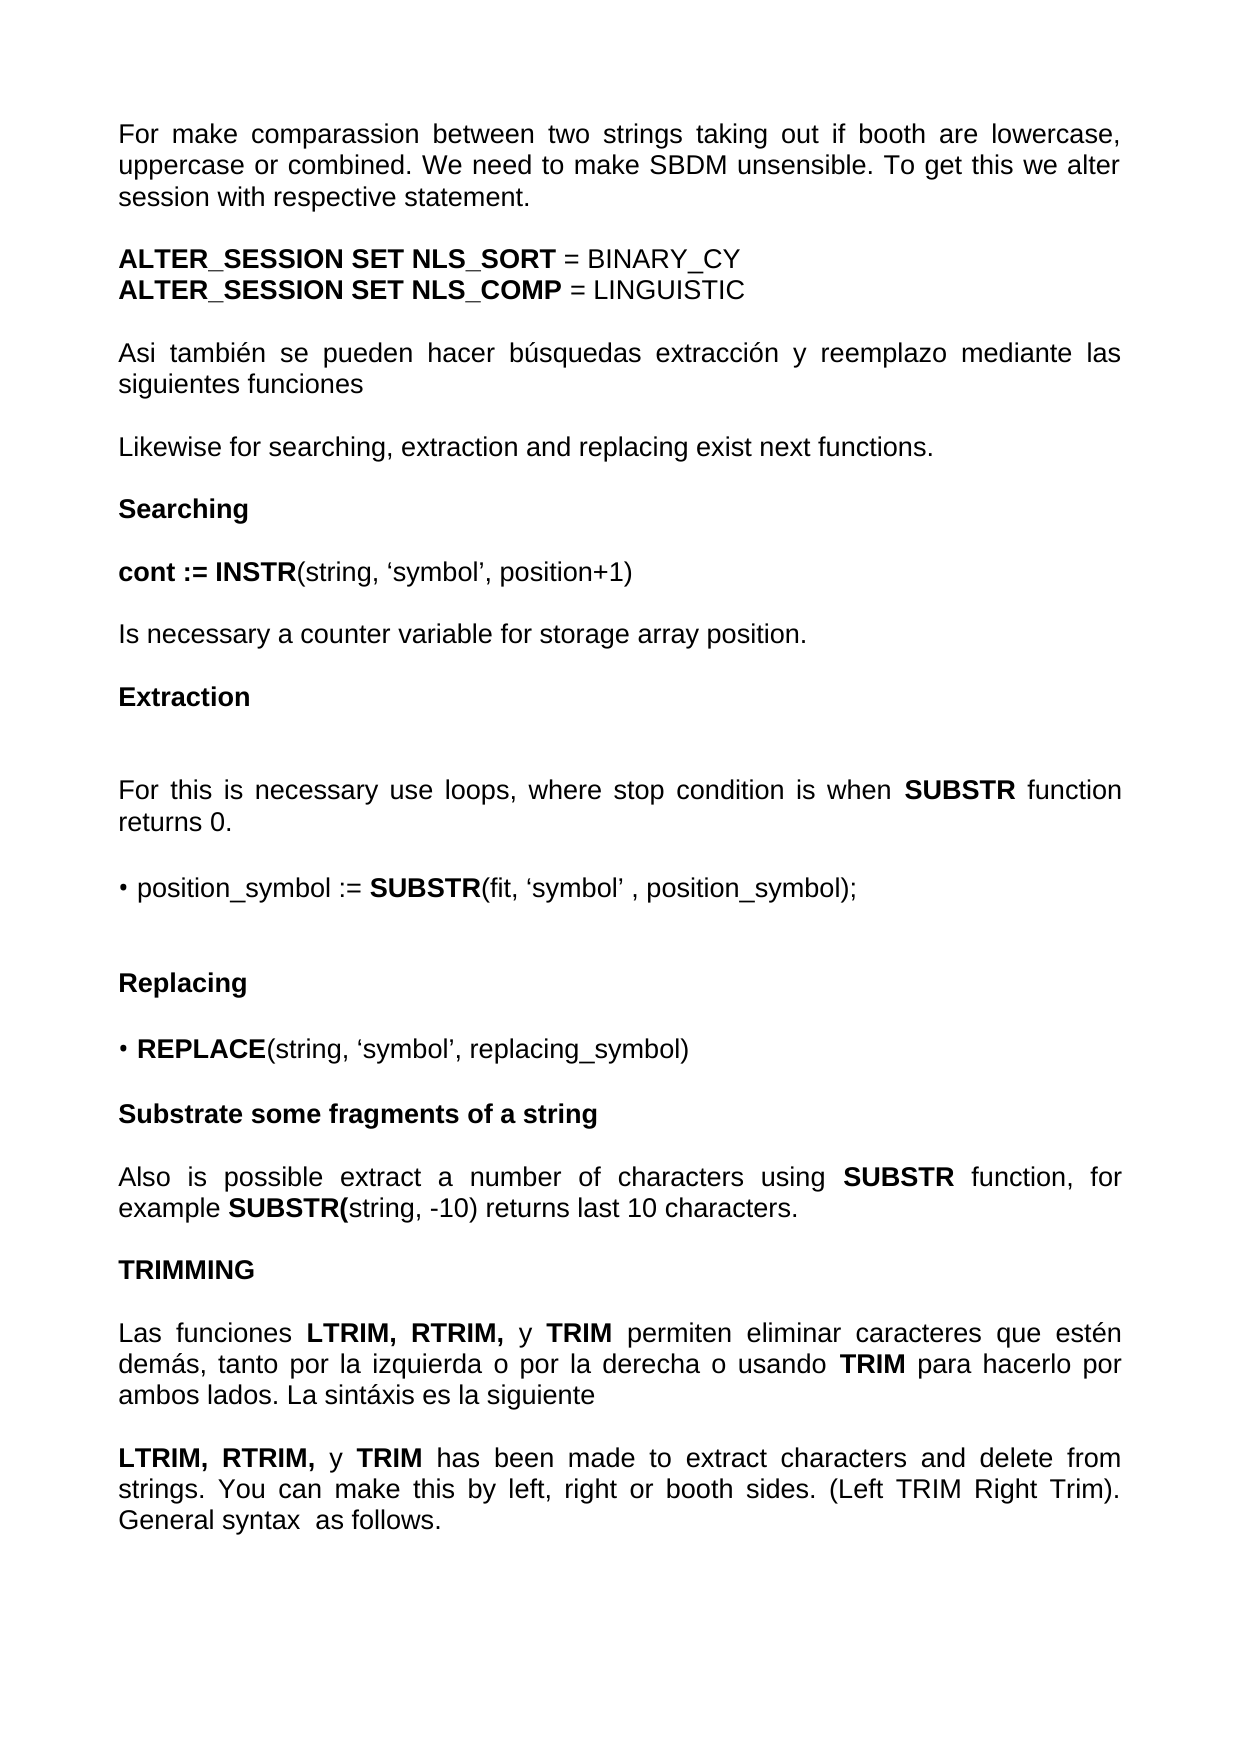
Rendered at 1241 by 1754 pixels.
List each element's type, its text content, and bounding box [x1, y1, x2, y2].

list REPLACE(string, ‘symbol’, replacing_symbol) [118, 1030, 1122, 1067]
text ALTER_SESSION SET NLS_SORT = BINARY_CY [118, 243, 1122, 274]
text Las funciones LTRIM, RTRIM, y TRIM permiten eliminar caracteres que estén demás, tanto por la izquierda o por la derecha o usando TRIM para hacerlo por ambos lados. La sintáxis es la siguiente [118, 1317, 1122, 1411]
text Also is possible extract a number of characters using SUBSTR function, for example SUBSTR(string, -10) returns last 10 characters. [118, 1161, 1122, 1223]
text Replacing [118, 967, 1122, 999]
text ALTER_SESSION SET NLS_COMP = LINGUISTIC [118, 274, 1122, 306]
text Is necessary a counter variable for storage array position. [118, 618, 1122, 649]
text cont := INSTR(string, ‘symbol’, position+1) [118, 556, 1122, 587]
text Extraction [118, 681, 1122, 712]
text For make comparassion between two strings taking out if booth are lowercase, uppercase or combined. We need to make SBDM unsensible. To get this we alter session with respective statement. [118, 118, 1122, 212]
text Asi también se pueden hacer búsquedas extracción y reemplazo mediante las siguientes funciones [118, 337, 1122, 399]
text Substrate some fragments of a string [118, 1098, 1122, 1129]
text LTRIM, RTRIM, y TRIM has been made to extract characters and delete from strings. You can make this by left, right or booth sides. (Left TRIM Right Trim). General syntax as follows. [118, 1442, 1122, 1536]
text Searching [118, 493, 1122, 524]
list position_symbol := SUBSTR(fit, ‘symbol’ , position_symbol); [118, 868, 1122, 905]
text TRIMMING [118, 1254, 1122, 1286]
text Likewise for searching, extraction and replacing exist next functions. [118, 431, 1122, 462]
text For this is necessary use loops, where stop condition is when SUBSTR function returns 0. [118, 774, 1122, 837]
